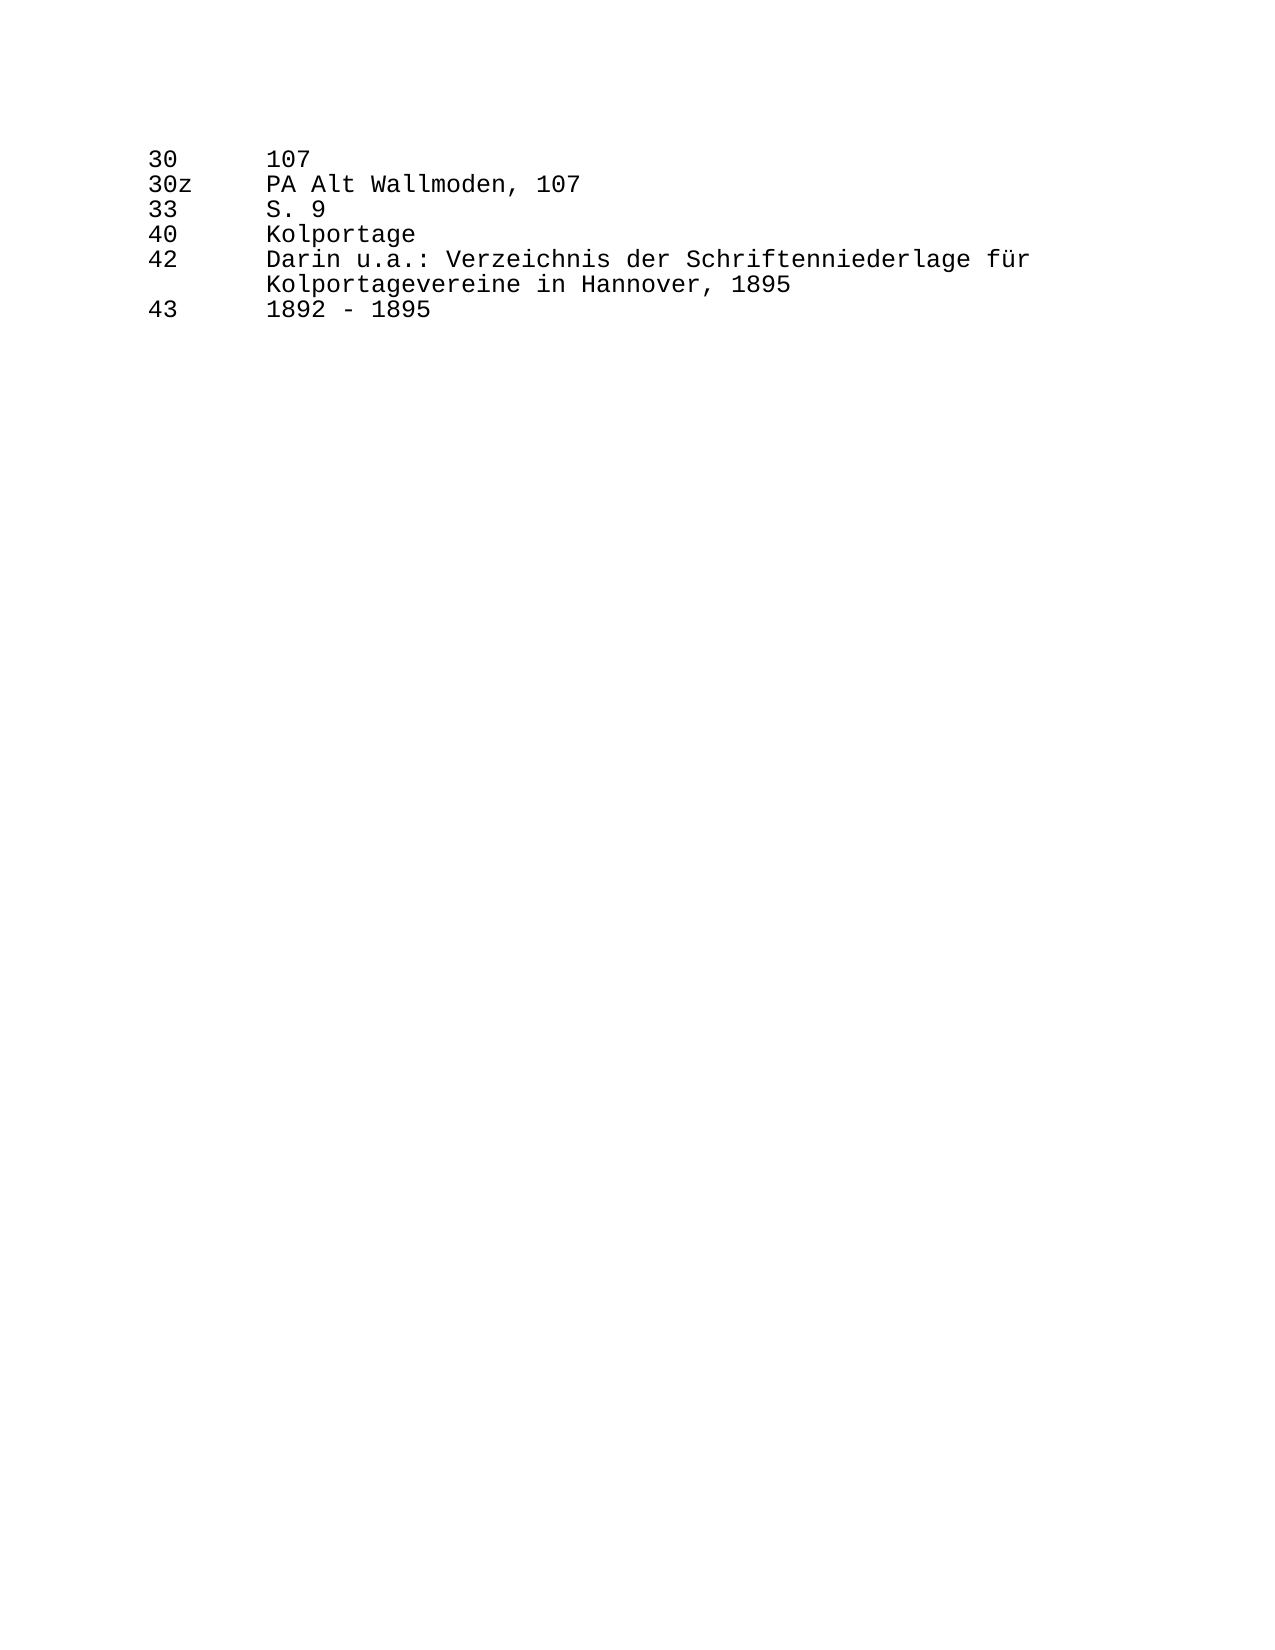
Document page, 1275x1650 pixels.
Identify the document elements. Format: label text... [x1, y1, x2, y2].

text 30z PA Alt Wallmoden, 107 [148, 173, 1127, 198]
text 30 107 [148, 148, 1127, 173]
text 43 1892 - 1895 [148, 298, 1127, 323]
text 42 Darin u.a.: s[2{Verzeichnis der Schriftenniederlage} für 1{Kolportagevereine}]s in o[Hannover]o, z[1895]z [148, 248, 1127, 298]
text 33 S. 9 [148, 198, 1127, 223]
text 40 s[Kolportage]s [148, 223, 1127, 248]
